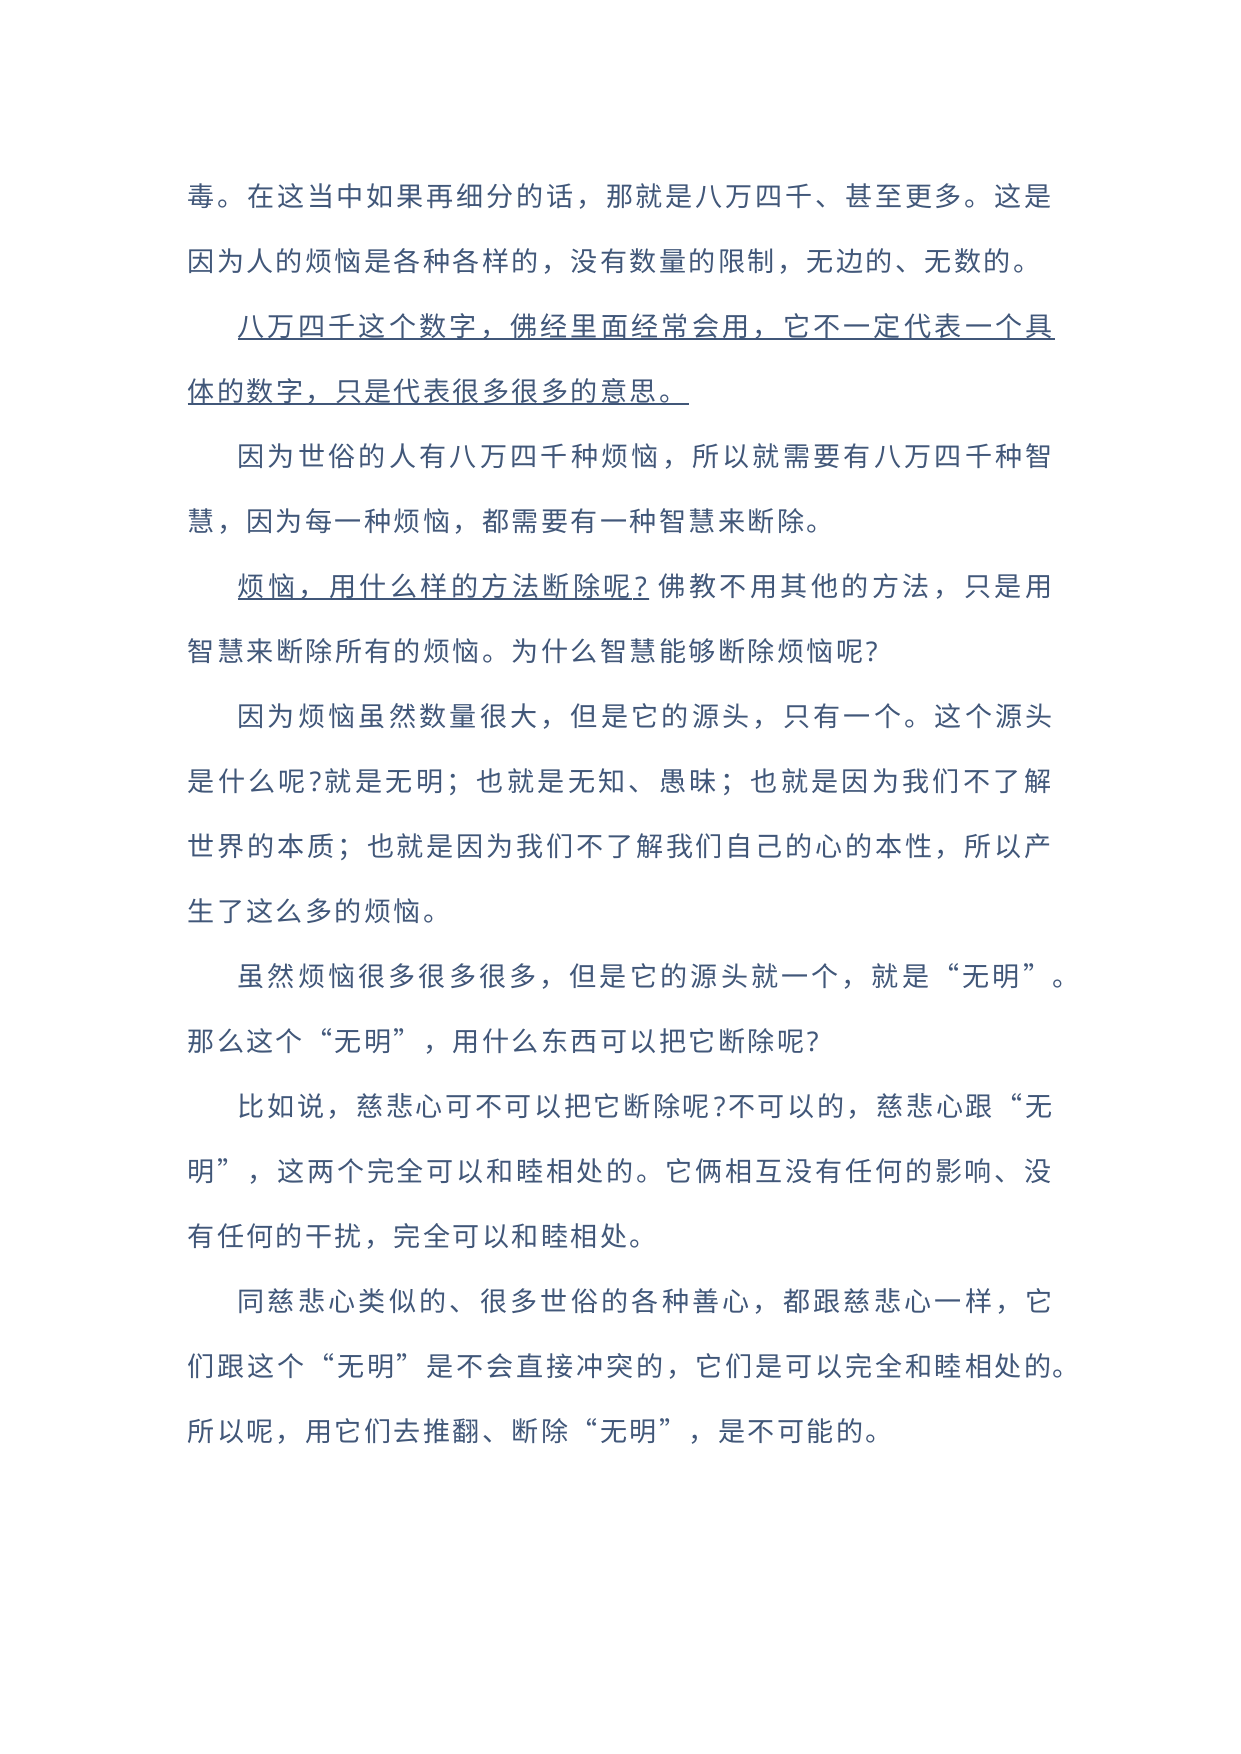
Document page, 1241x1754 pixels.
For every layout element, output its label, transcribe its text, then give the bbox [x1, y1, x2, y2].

text 同慈悲心类似的、很多世俗的各种善心，都跟慈悲心一样，它们跟这个“无明”是不会直接冲突的，它们是可以完全和睦相处的。所以呢，用它们去推翻、断除“无明”，是不可能的。 [187, 1267, 1053, 1462]
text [187, 162, 1053, 292]
text 八万四千这个数字，佛经里面经常会用，它不一定代表一个具体的数字，只是代表很多很多的意思。 [187, 292, 1053, 422]
text 烦恼，用什么样的方法断除呢? 佛教不用其他的方法，只是用智慧来断除所有的烦恼。为什么智慧能够断除烦恼呢? [187, 552, 1053, 682]
text 因为世俗的人有八万四千种烦恼，所以就需要有八万四千种智慧，因为每一种烦恼，都需要有一种智慧来断除。 [187, 422, 1053, 552]
text 虽然烦恼很多很多很多，但是它的源头就一个，就是“无明”。那么这个“无明”，用什么东西可以把它断除呢? [187, 942, 1053, 1072]
text 因为烦恼虽然数量很大，但是它的源头，只有一个。这个源头是什么呢?就是无明；也就是无知、愚昧；也就是因为我们不了解世界的本质；也就是因为我们不了解我们自己的心的本性，所以产生了这么多的烦恼。 [187, 682, 1053, 942]
text 比如说，慈悲心可不可以把它断除呢?不可以的，慈悲心跟“无明”，这两个完全可以和睦相处的。它俩相互没有任何的影响、没有任何的干扰，完全可以和睦相处。 [187, 1072, 1053, 1267]
